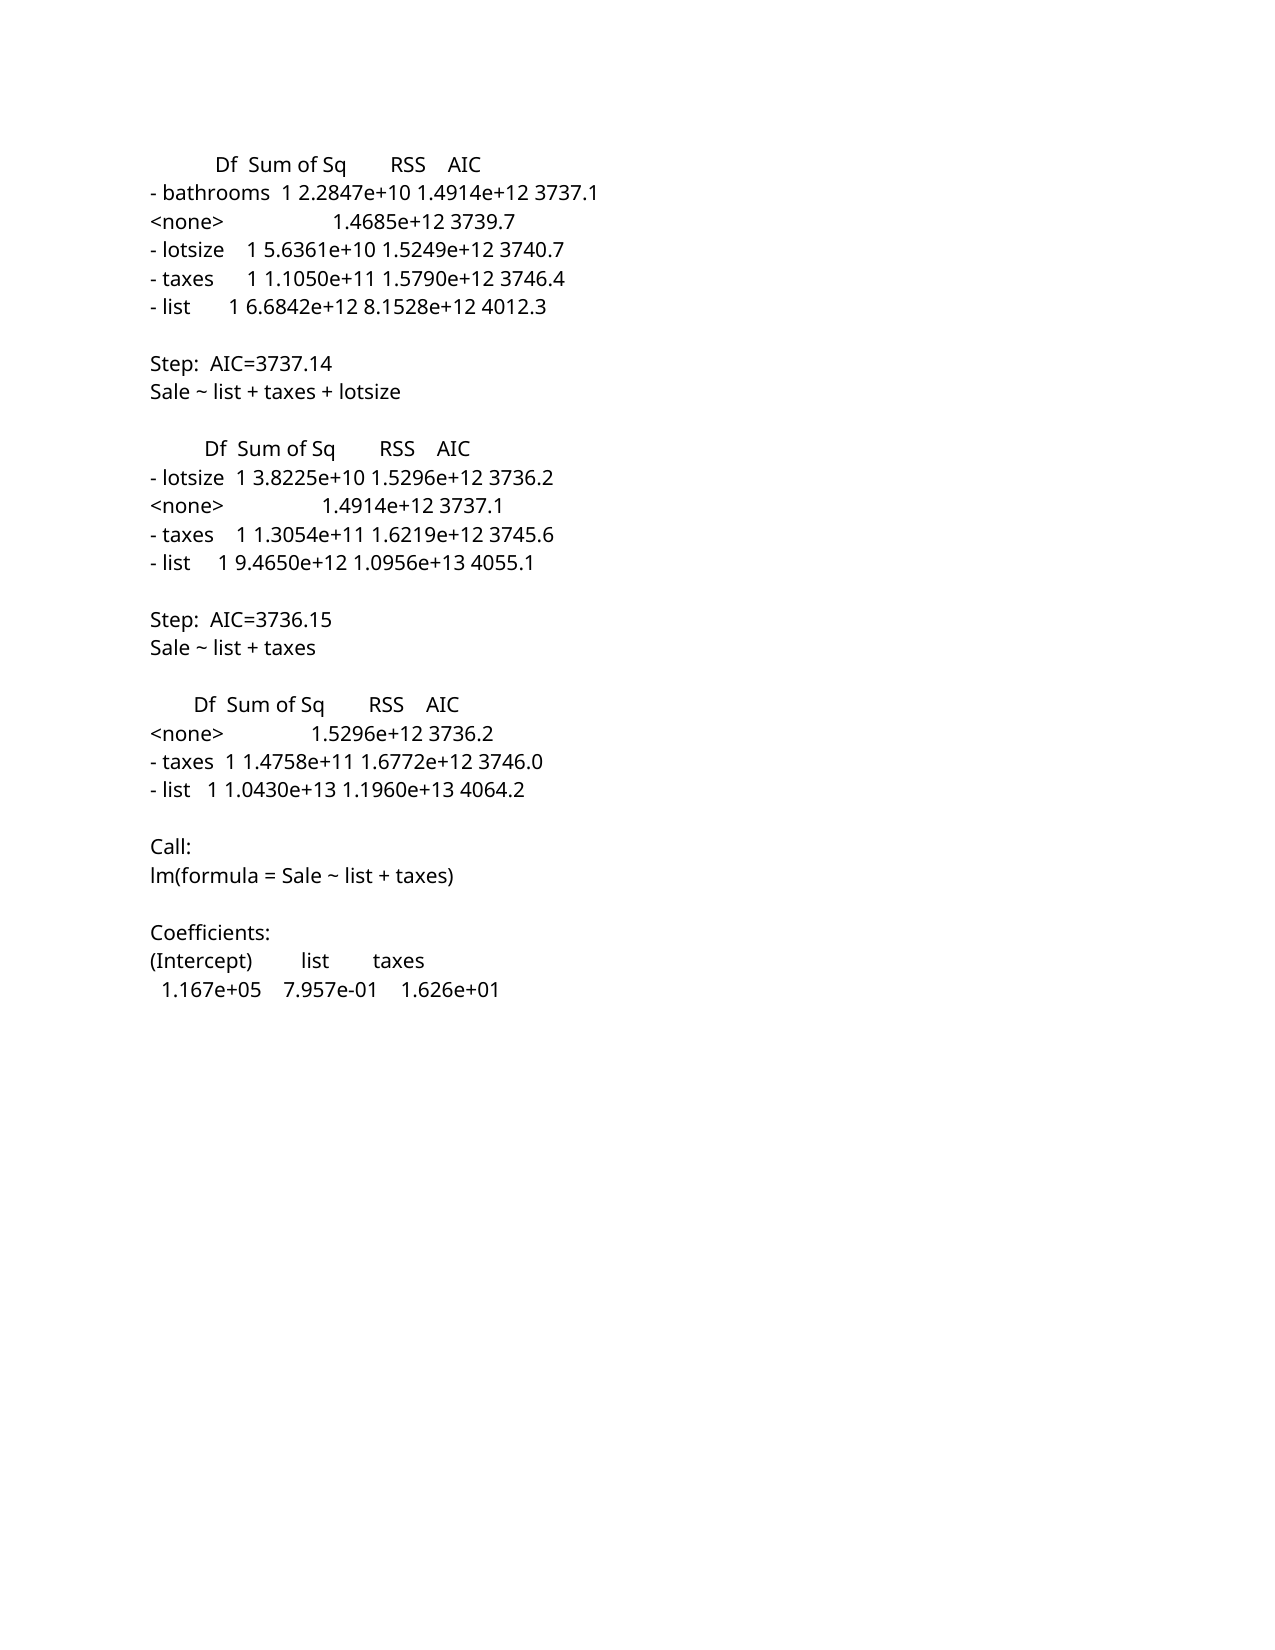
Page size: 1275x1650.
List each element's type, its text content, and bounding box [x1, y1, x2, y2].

text <none> 1.4685e+12 3739.7 [150, 207, 1125, 235]
text Df Sum of Sq RSS AIC [150, 434, 1125, 463]
text Coefficients: [150, 918, 1125, 946]
text lm(formula = Sale ~ list + taxes) [150, 861, 1125, 889]
text Step: AIC=3737.14 [150, 349, 1125, 377]
text - taxes 1 1.3054e+11 1.6219e+12 3745.6 [150, 520, 1125, 548]
text 1.167e+05 7.957e-01 1.626e+01 [150, 975, 1125, 1003]
text - bathrooms 1 2.2847e+10 1.4914e+12 3737.1 [150, 178, 1125, 207]
text Step: AIC=3736.15 [150, 605, 1125, 633]
text Df Sum of Sq RSS AIC [150, 150, 1125, 178]
text <none> 1.4914e+12 3737.1 [150, 491, 1125, 520]
text - list 1 9.4650e+12 1.0956e+13 4055.1 [150, 548, 1125, 577]
text - lotsize 1 5.6361e+10 1.5249e+12 3740.7 [150, 235, 1125, 264]
text - lotsize 1 3.8225e+10 1.5296e+12 3736.2 [150, 463, 1125, 491]
text Call: [150, 832, 1125, 861]
text Sale ~ list + taxes + lotsize [150, 377, 1125, 406]
text - list 1 6.6842e+12 8.1528e+12 4012.3 [150, 292, 1125, 321]
text Sale ~ list + taxes [150, 633, 1125, 662]
text <none> 1.5296e+12 3736.2 [150, 719, 1125, 747]
text - taxes 1 1.4758e+11 1.6772e+12 3746.0 [150, 747, 1125, 776]
text - list 1 1.0430e+13 1.1960e+13 4064.2 [150, 776, 1125, 804]
text Df Sum of Sq RSS AIC [150, 690, 1125, 719]
text - taxes 1 1.1050e+11 1.5790e+12 3746.4 [150, 264, 1125, 292]
text (Intercept) list taxes [150, 946, 1125, 975]
